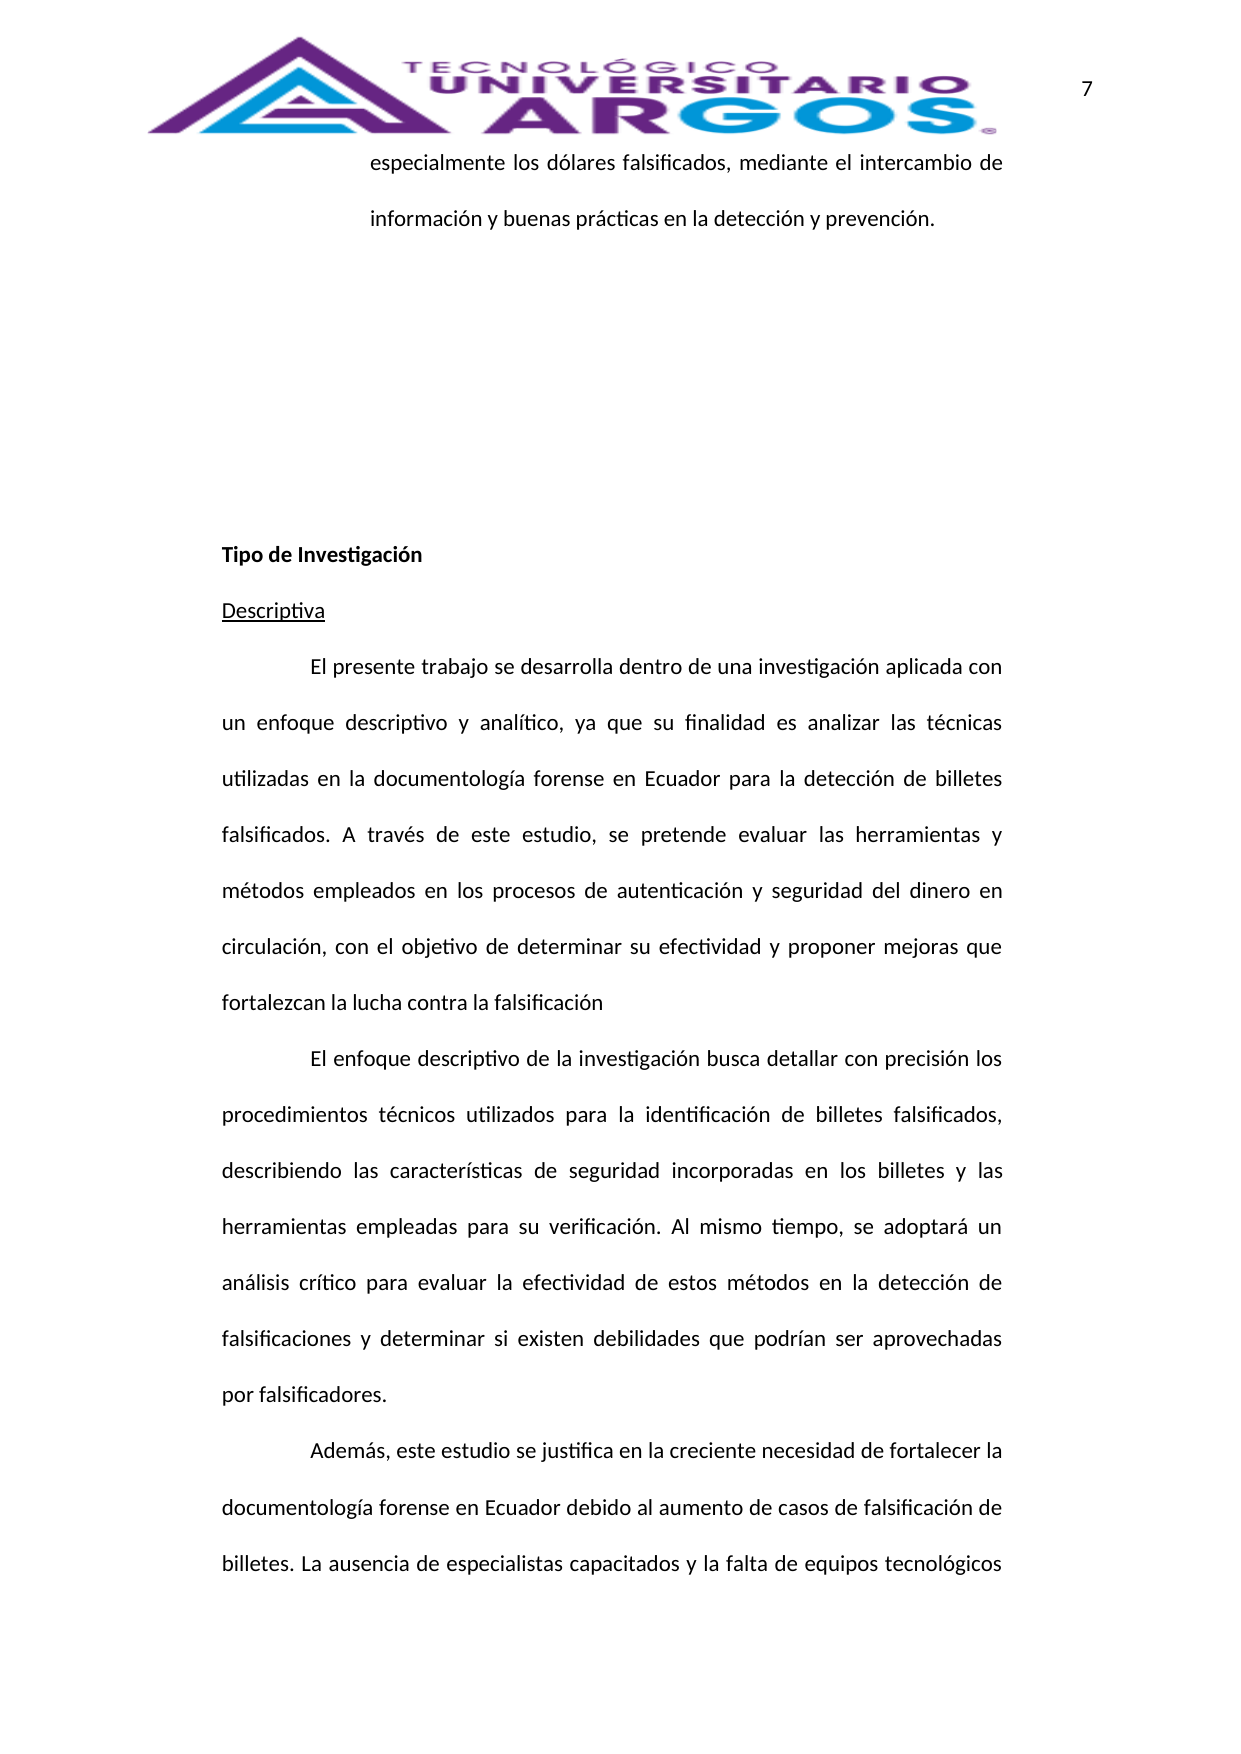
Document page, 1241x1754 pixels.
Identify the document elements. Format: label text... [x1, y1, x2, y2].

list Descriptiva [222, 596, 1004, 624]
picture [147, 21, 997, 146]
list El enfoque descriptivo de la investigación busca detallar con precisión los procedimientos técnicos utilizados para la identificación de billetes falsificados, describiendo las características de seguridad incorporadas en los billetes y las herramientas empleadas para su verificación. Al mismo tiempo, se adoptará un análisis crítico para evaluar la efectividad de estos métodos en la detección de falsificaciones y determinar si existen debilidades que podrían ser aprovechadas por falsificadores. [222, 1044, 1004, 1409]
list Tipo de Investigación [222, 540, 1004, 568]
list El presente trabajo se desarrolla dentro de una investigación aplicada con un enfoque descriptivo y analítico, ya que su finalidad es analizar las técnicas utilizadas en la documentología forense en Ecuador para la detección de billetes falsificados. A través de este estudio, se pretende evaluar las herramientas y métodos empleados en los procesos de autenticación y seguridad del dinero en circulación, con el objetivo de determinar su efectividad y proponer mejoras que fortalezcan la lucha contra la falsificación [222, 652, 1004, 1016]
